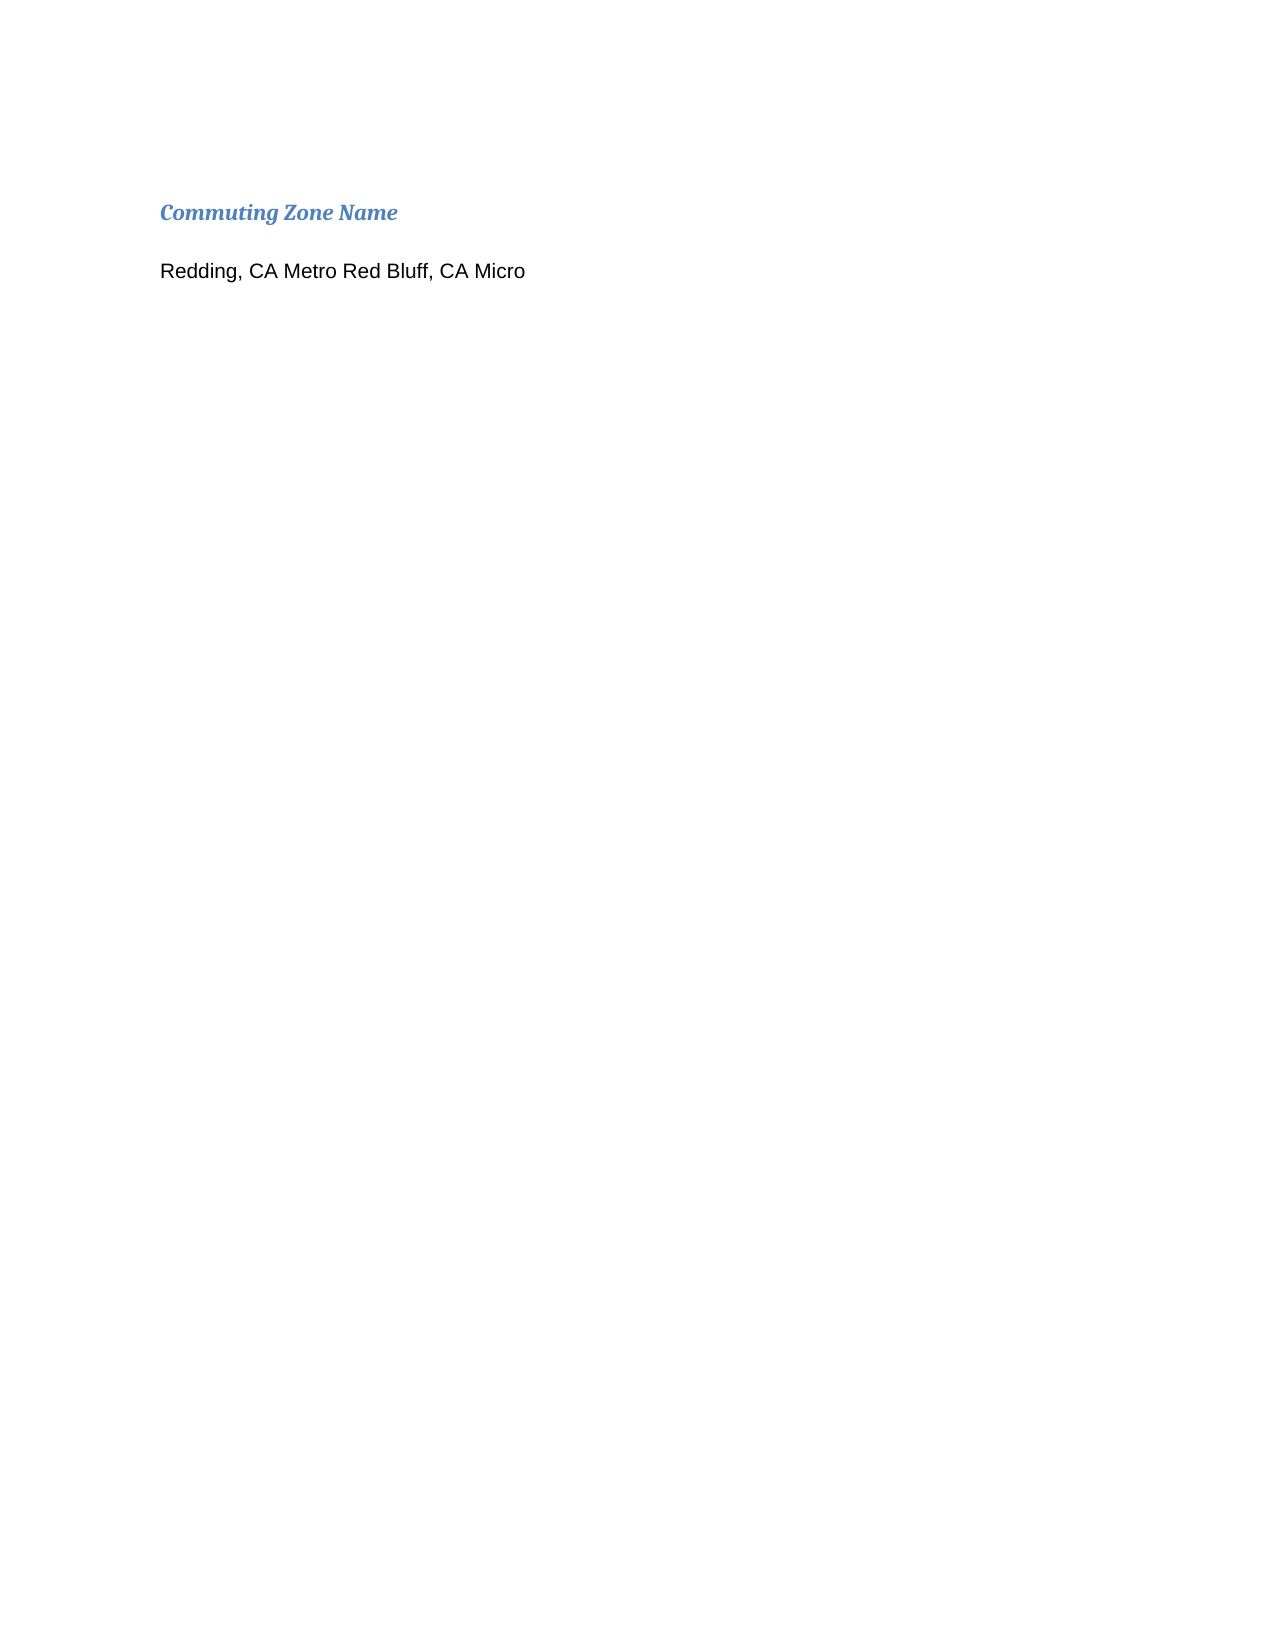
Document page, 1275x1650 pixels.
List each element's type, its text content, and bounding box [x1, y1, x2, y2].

table_header Commuting Zone Name [149, 150, 707, 230]
table_cell Redding, CA Metro Red Bluff, CA Micro [149, 230, 707, 282]
